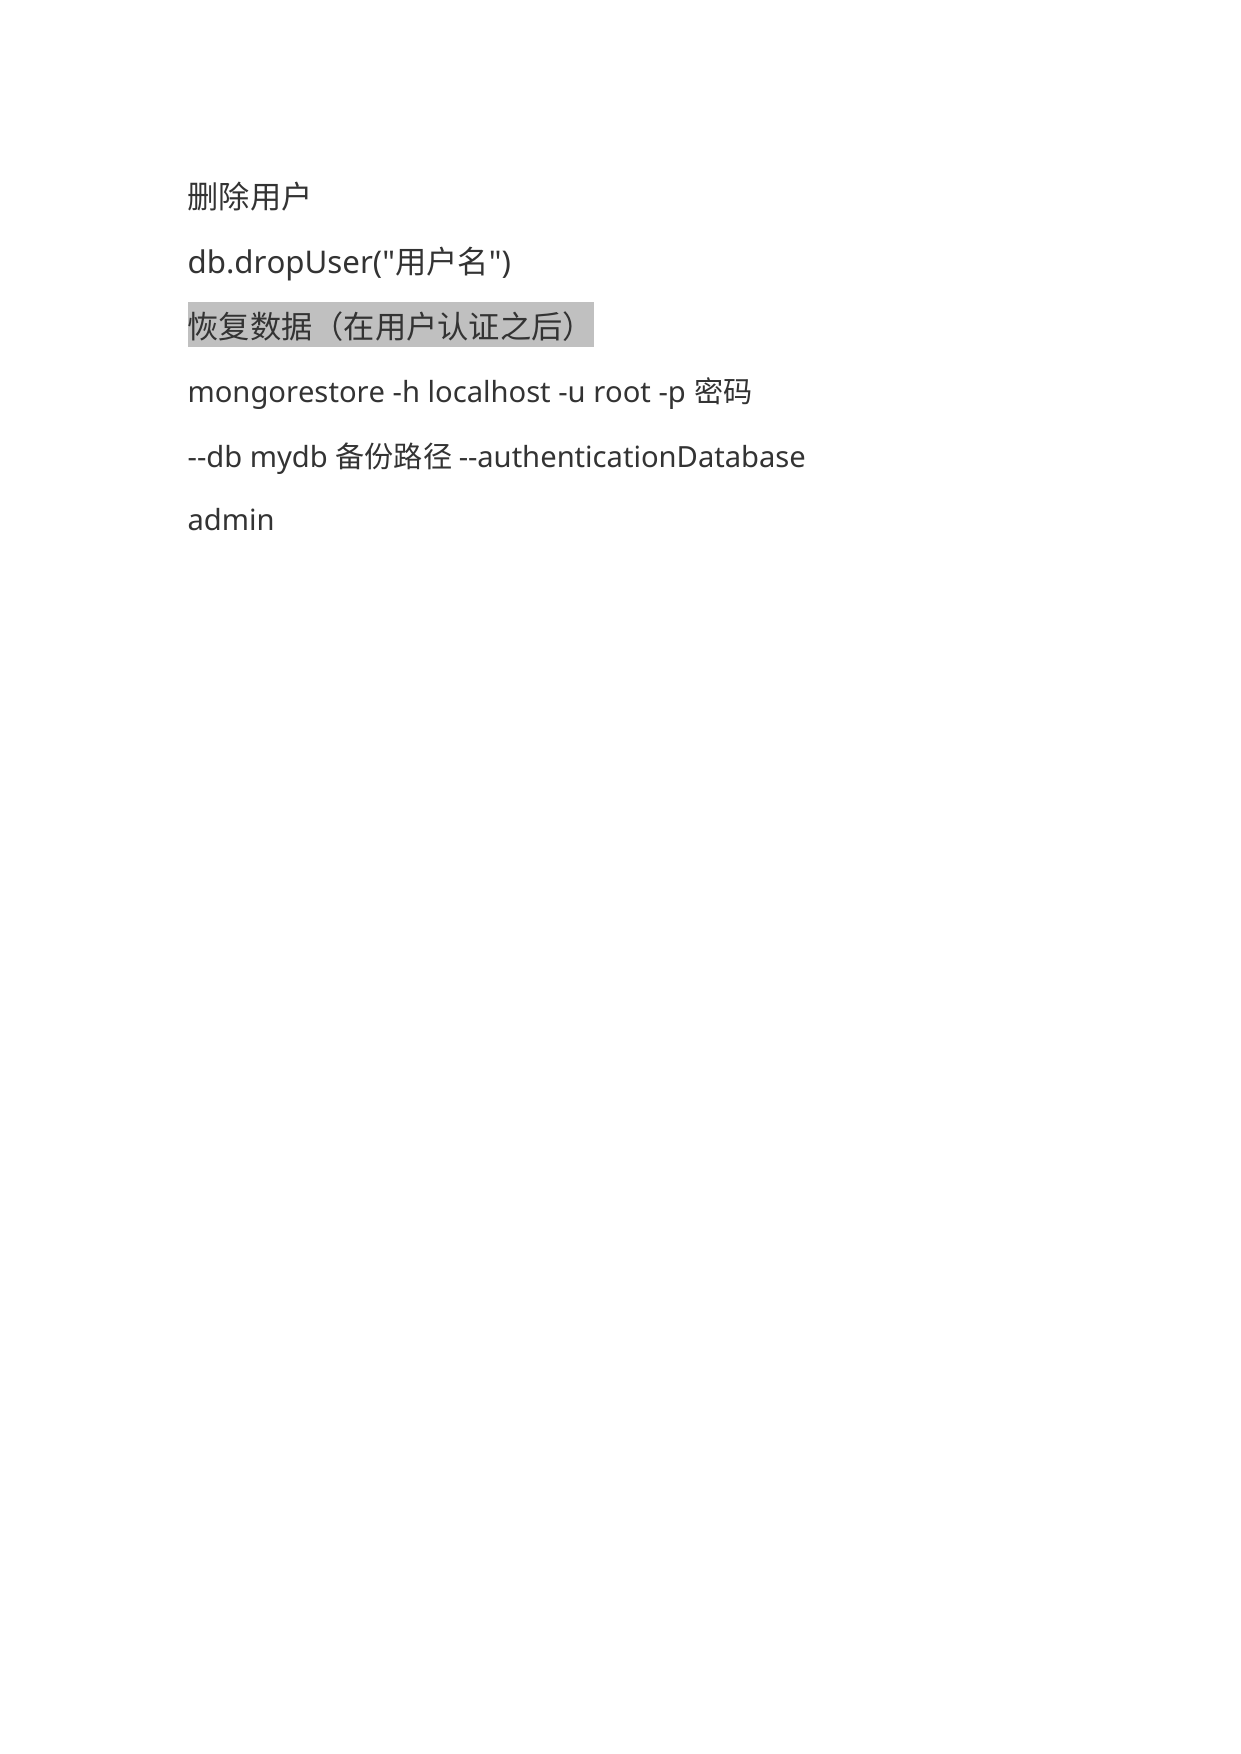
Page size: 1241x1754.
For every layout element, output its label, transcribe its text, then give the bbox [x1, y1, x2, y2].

text mongorestore -h localhost -u root -p 密码 [187, 357, 1053, 422]
text admin [187, 487, 1053, 552]
text 删除用户 [187, 162, 1053, 227]
text 恢复数据（在用户认证之后） [187, 292, 1053, 357]
text db.dropUser("用户名") [187, 227, 1053, 292]
text --db mydb 备份路径 --authenticationDatabase [187, 422, 1053, 487]
